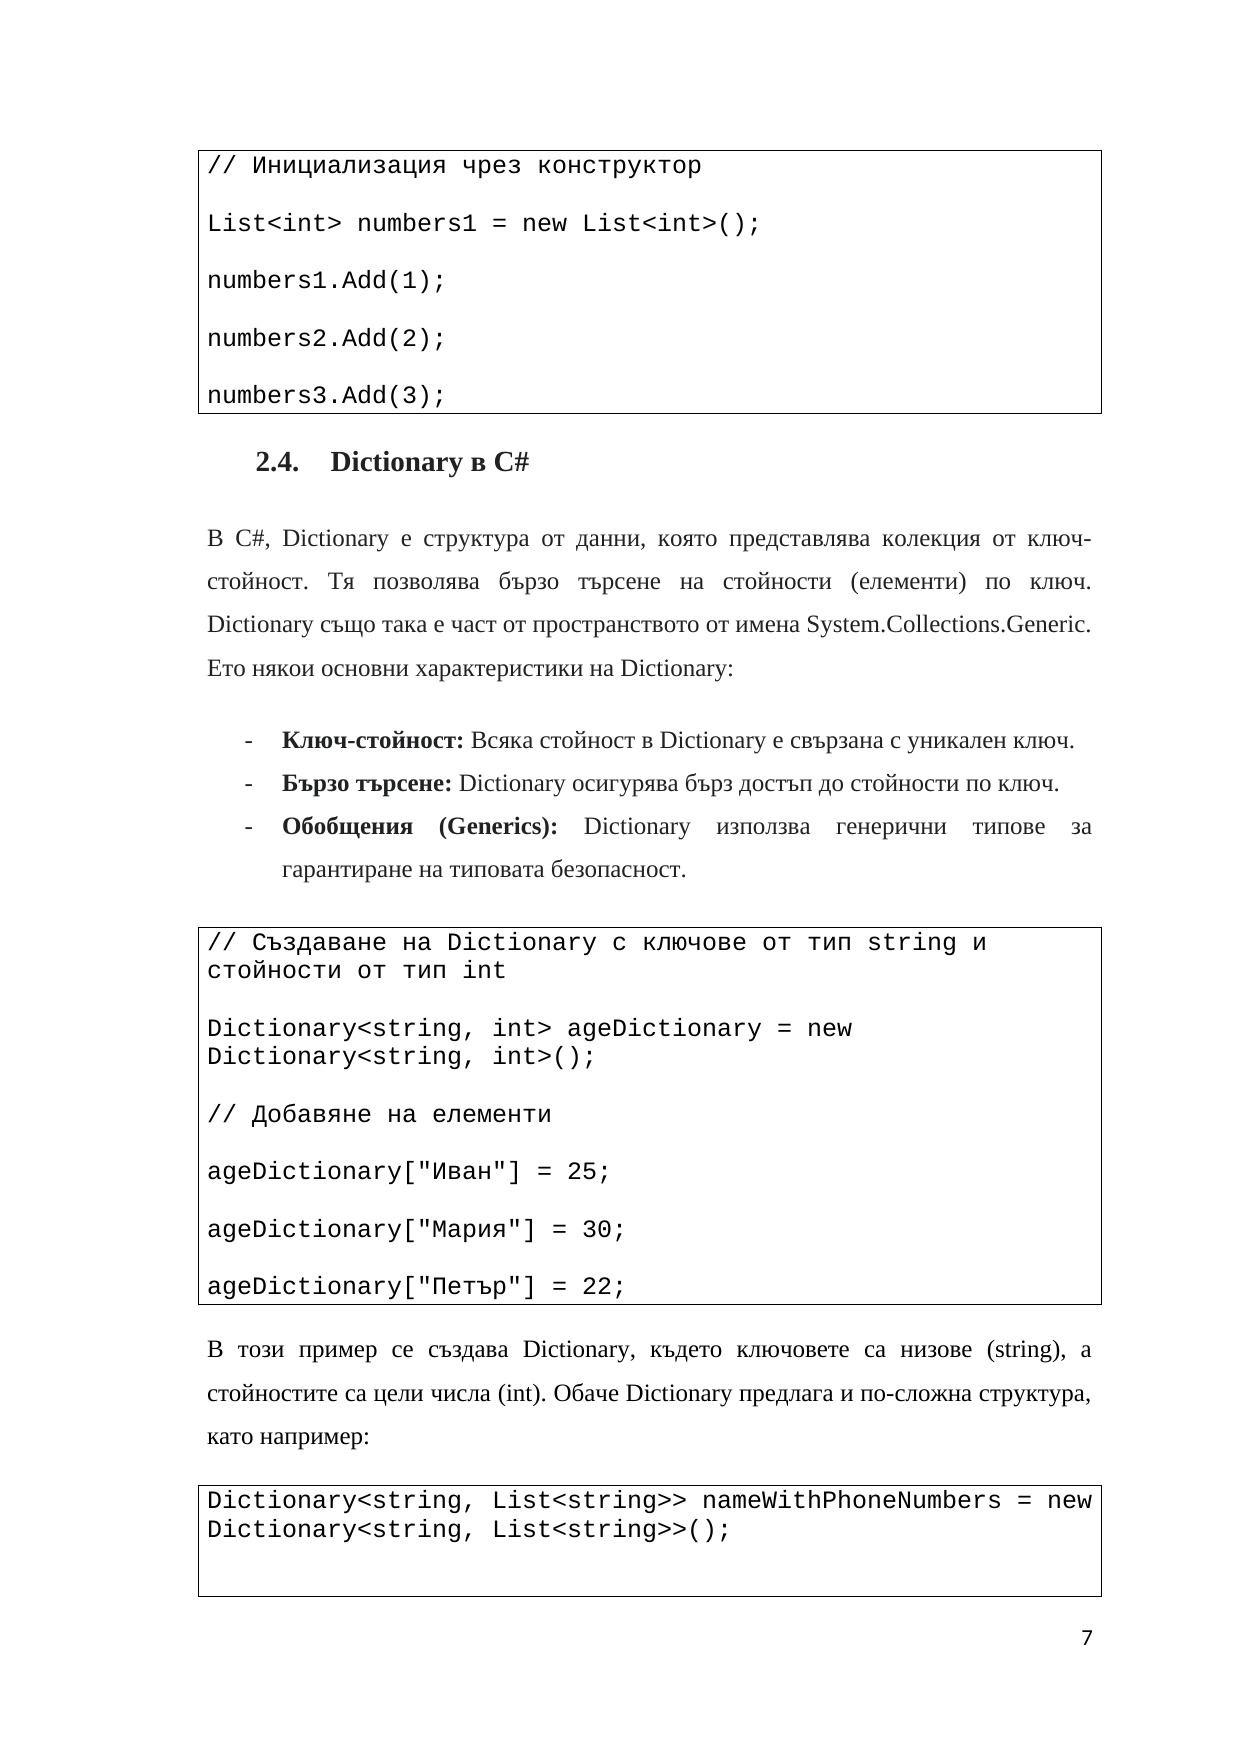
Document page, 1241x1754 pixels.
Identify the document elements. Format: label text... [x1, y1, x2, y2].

text // Добавяне на елементи [199, 1098, 1101, 1130]
text ageDictionary["Иван"] = 25; [199, 1156, 1101, 1187]
text List<int> numbers1 = new List<int>(); [199, 207, 1101, 239]
text // Инициализация чрез конструктор [199, 151, 1101, 181]
text В този пример се създава Dictionary, където ключовете са низове (string), а стойностите са цели числа (int). Обаче Dictionary предлага и по-сложна структура, като например: [207, 1334, 1092, 1449]
text numbers2.Add(2); [199, 322, 1101, 354]
text Dictionary<string, int> ageDictionary = new Dictionary<string, int>(); [199, 1012, 1101, 1072]
text // Създаване на Dictionary с ключове от тип string и стойности от тип int [199, 928, 1101, 986]
list Бързо търсене: Dictionary осигурява бърз достъп до стойности по ключ. [244, 768, 1092, 797]
text Dictionary<string, List<string>> nameWithPhoneNumbers = new Dictionary<string, List<string>>(); [199, 1486, 1101, 1544]
text ageDictionary["Петър"] = 22; [199, 1271, 1101, 1304]
text numbers1.Add(1); [199, 265, 1101, 296]
text numbers3.Add(3); [199, 380, 1101, 413]
text В C#, Dictionary е структура от данни, която представлява колекция от ключ-стойност. Тя позволява бързо търсене на стойности (елементи) по ключ. Dictionary също така е част от пространството от имена System.Collections.Generic. Ето някои основни характеристики на Dictionary: [207, 523, 1092, 681]
list Обобщения (Generics): Dictionary използва генерични типове за гарантиране на типовата безопасност. [244, 811, 1092, 883]
list Ключ-стойност: Всяка стойност в Dictionary е свързана с уникален ключ. [244, 725, 1092, 754]
text ageDictionary["Мария"] = 30; [199, 1213, 1101, 1245]
list Dictionary в C# [255, 444, 1092, 477]
